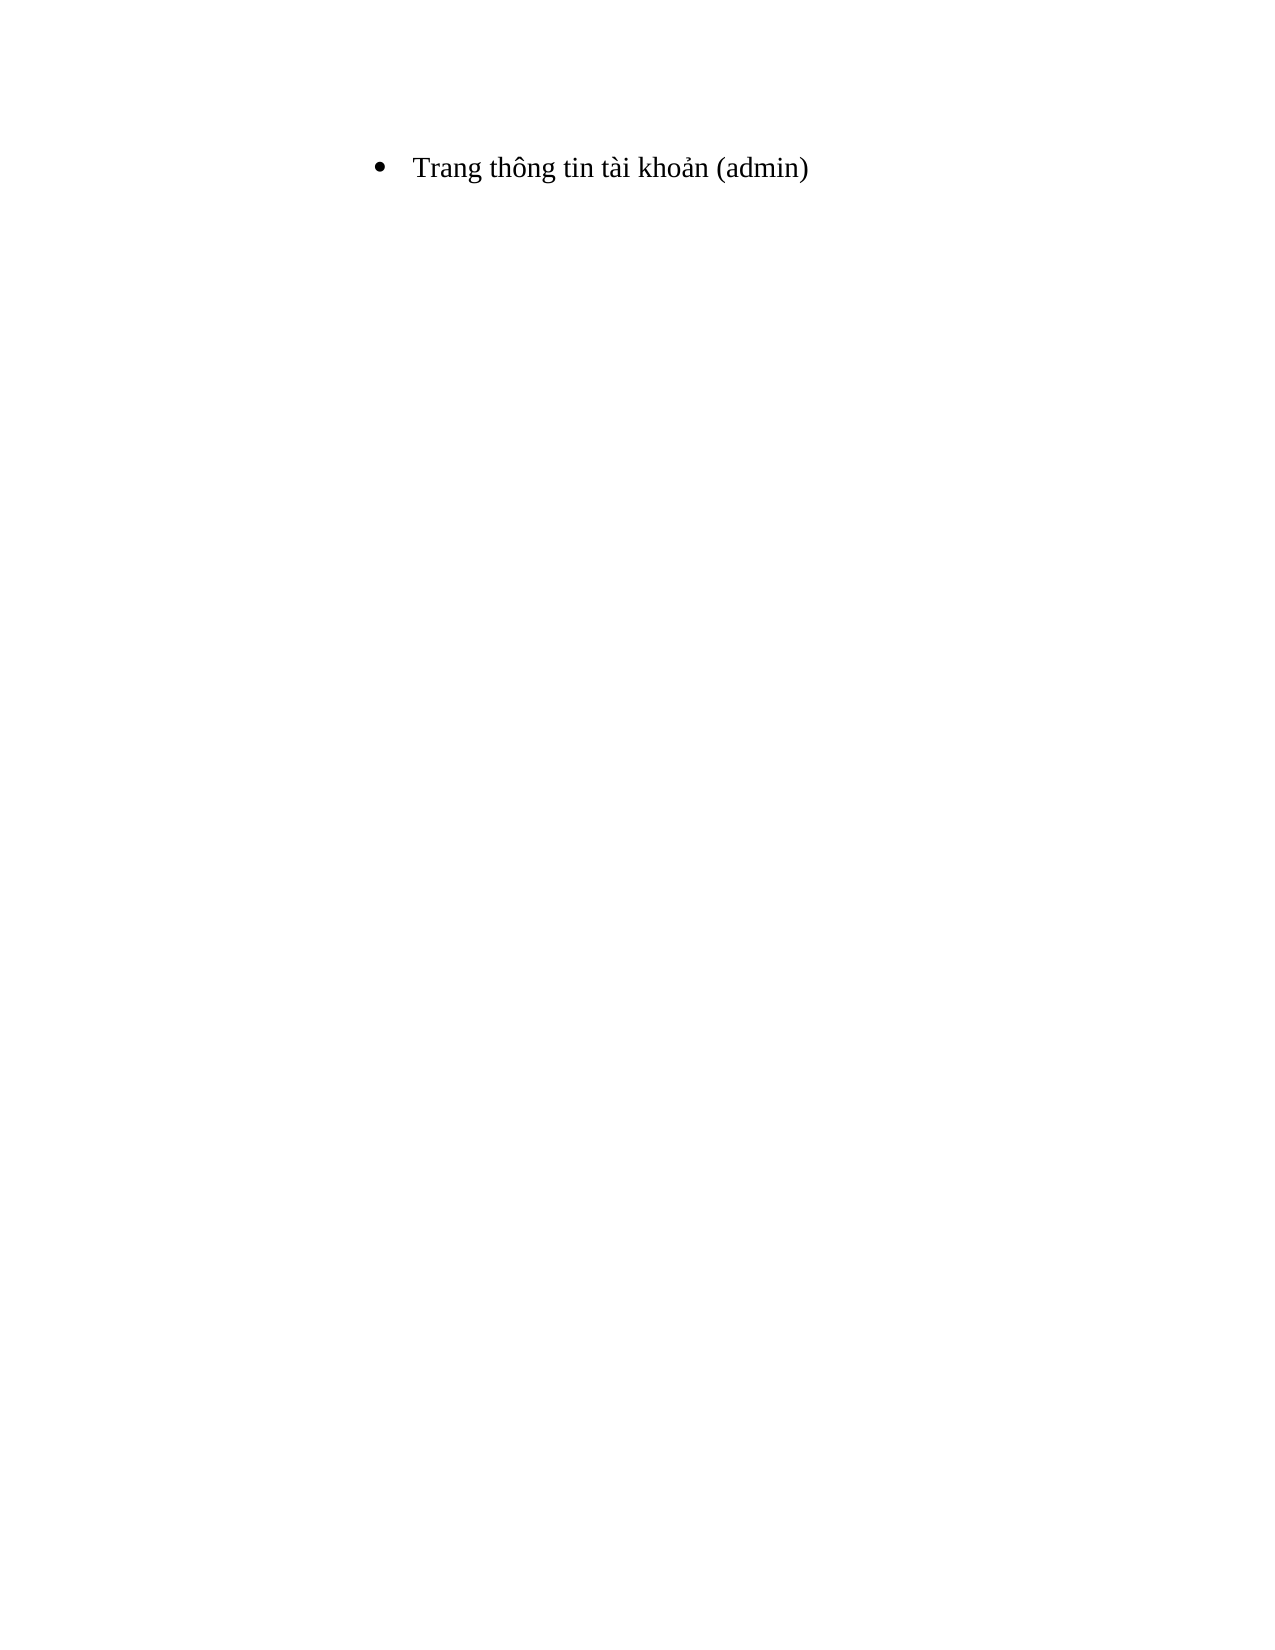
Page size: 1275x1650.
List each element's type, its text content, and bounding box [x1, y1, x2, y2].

list Trang thông tin tài khoản (admin) [375, 150, 1125, 184]
